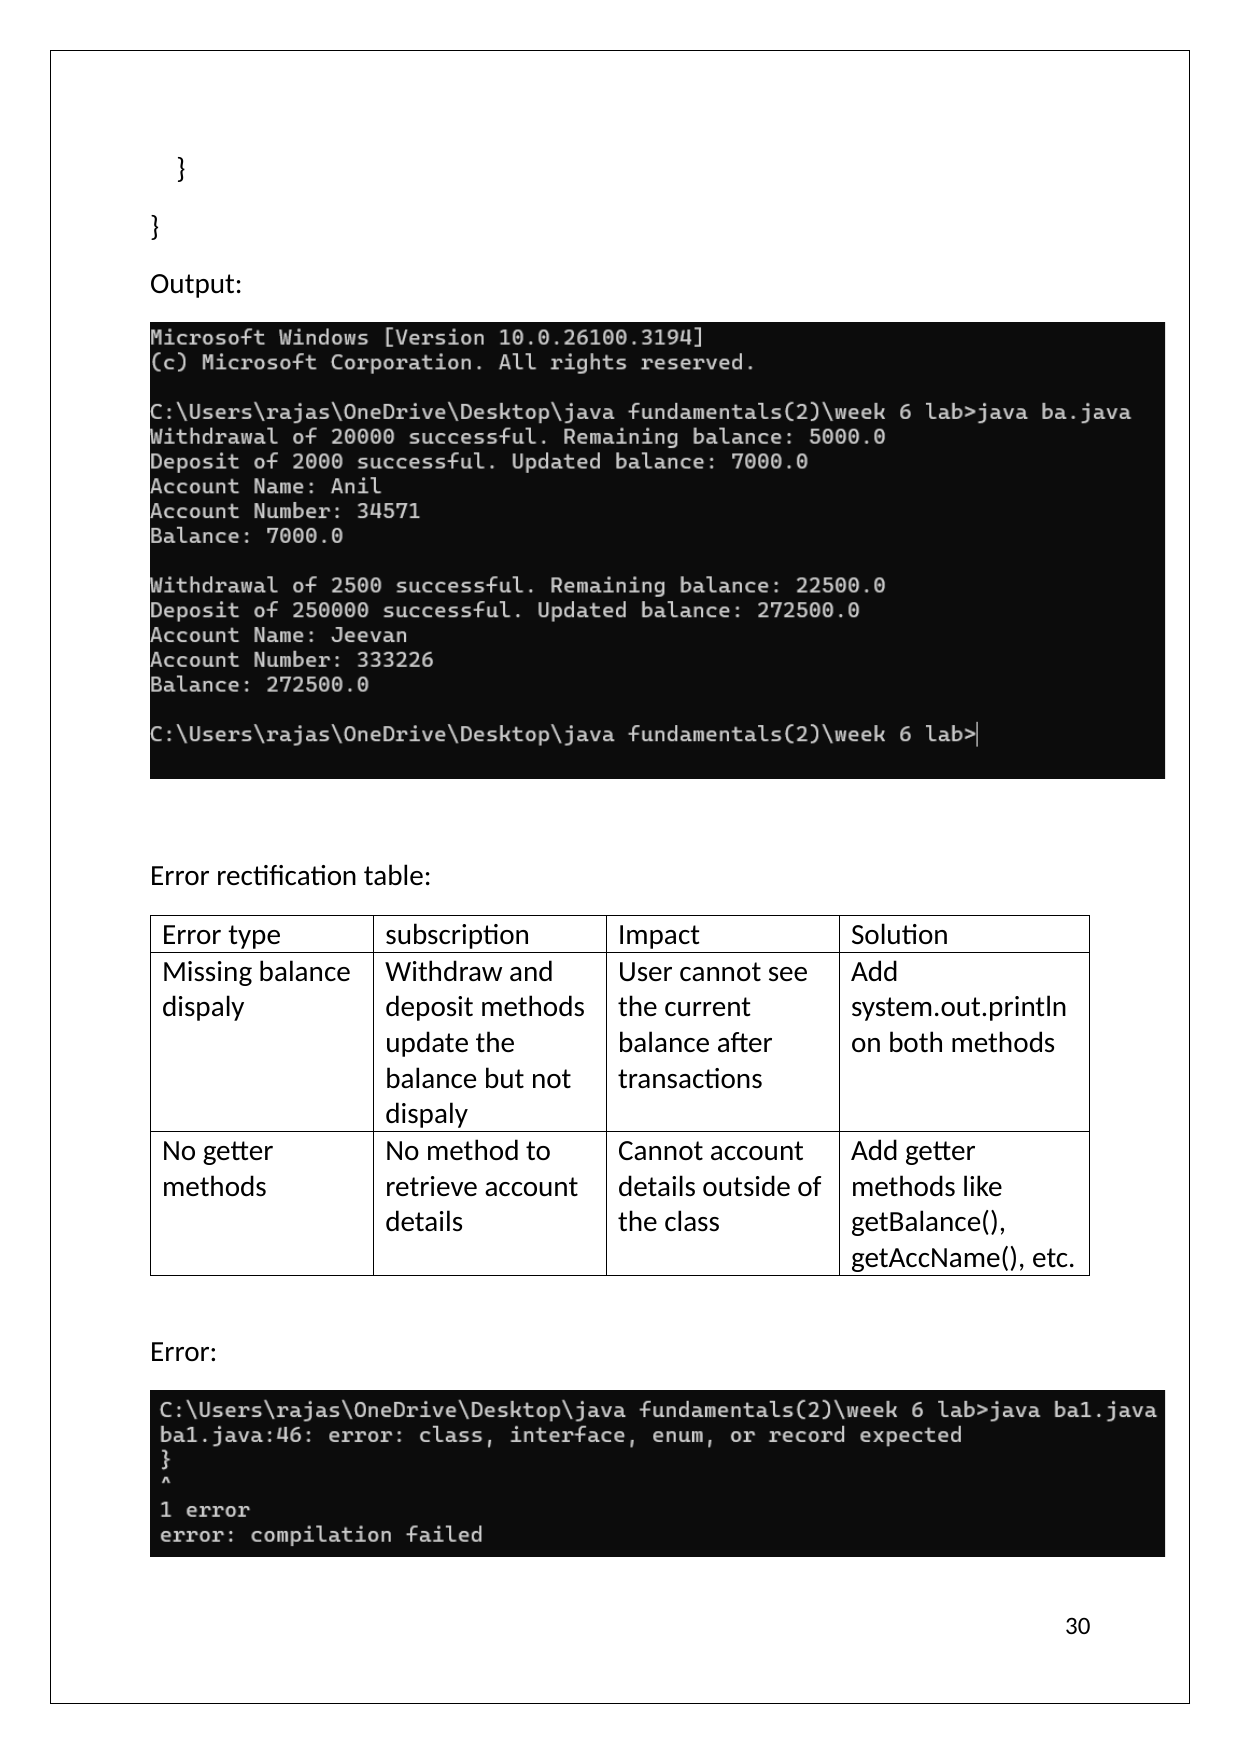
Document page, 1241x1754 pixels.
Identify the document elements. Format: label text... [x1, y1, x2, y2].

table_cell Missing balance dispaly [151, 953, 373, 1131]
text } [150, 208, 1090, 243]
table_cell Add getter methods like getBalance(), getAccName(), etc. [840, 1132, 1089, 1274]
text Error: [150, 1333, 1090, 1369]
picture [150, 1390, 1166, 1557]
table_cell User cannot see the current balance after transactions [607, 953, 839, 1131]
text Output: [150, 265, 1090, 301]
table_header subscription [374, 916, 606, 952]
table_cell Add system.out.println on both methods [840, 953, 1089, 1131]
table_cell No method to retrieve account details [374, 1132, 606, 1274]
table_cell Withdraw and deposit methods update the balance but not dispaly [374, 953, 606, 1131]
text Error rectification table: [150, 857, 1090, 893]
table_header Impact [607, 916, 839, 952]
table_header Error type [151, 916, 373, 952]
table_header Solution [840, 916, 1089, 952]
table_cell No getter methods [151, 1132, 373, 1274]
table_cell Cannot account details outside of the class [607, 1132, 839, 1274]
text } [150, 150, 1090, 186]
picture [150, 322, 1166, 779]
